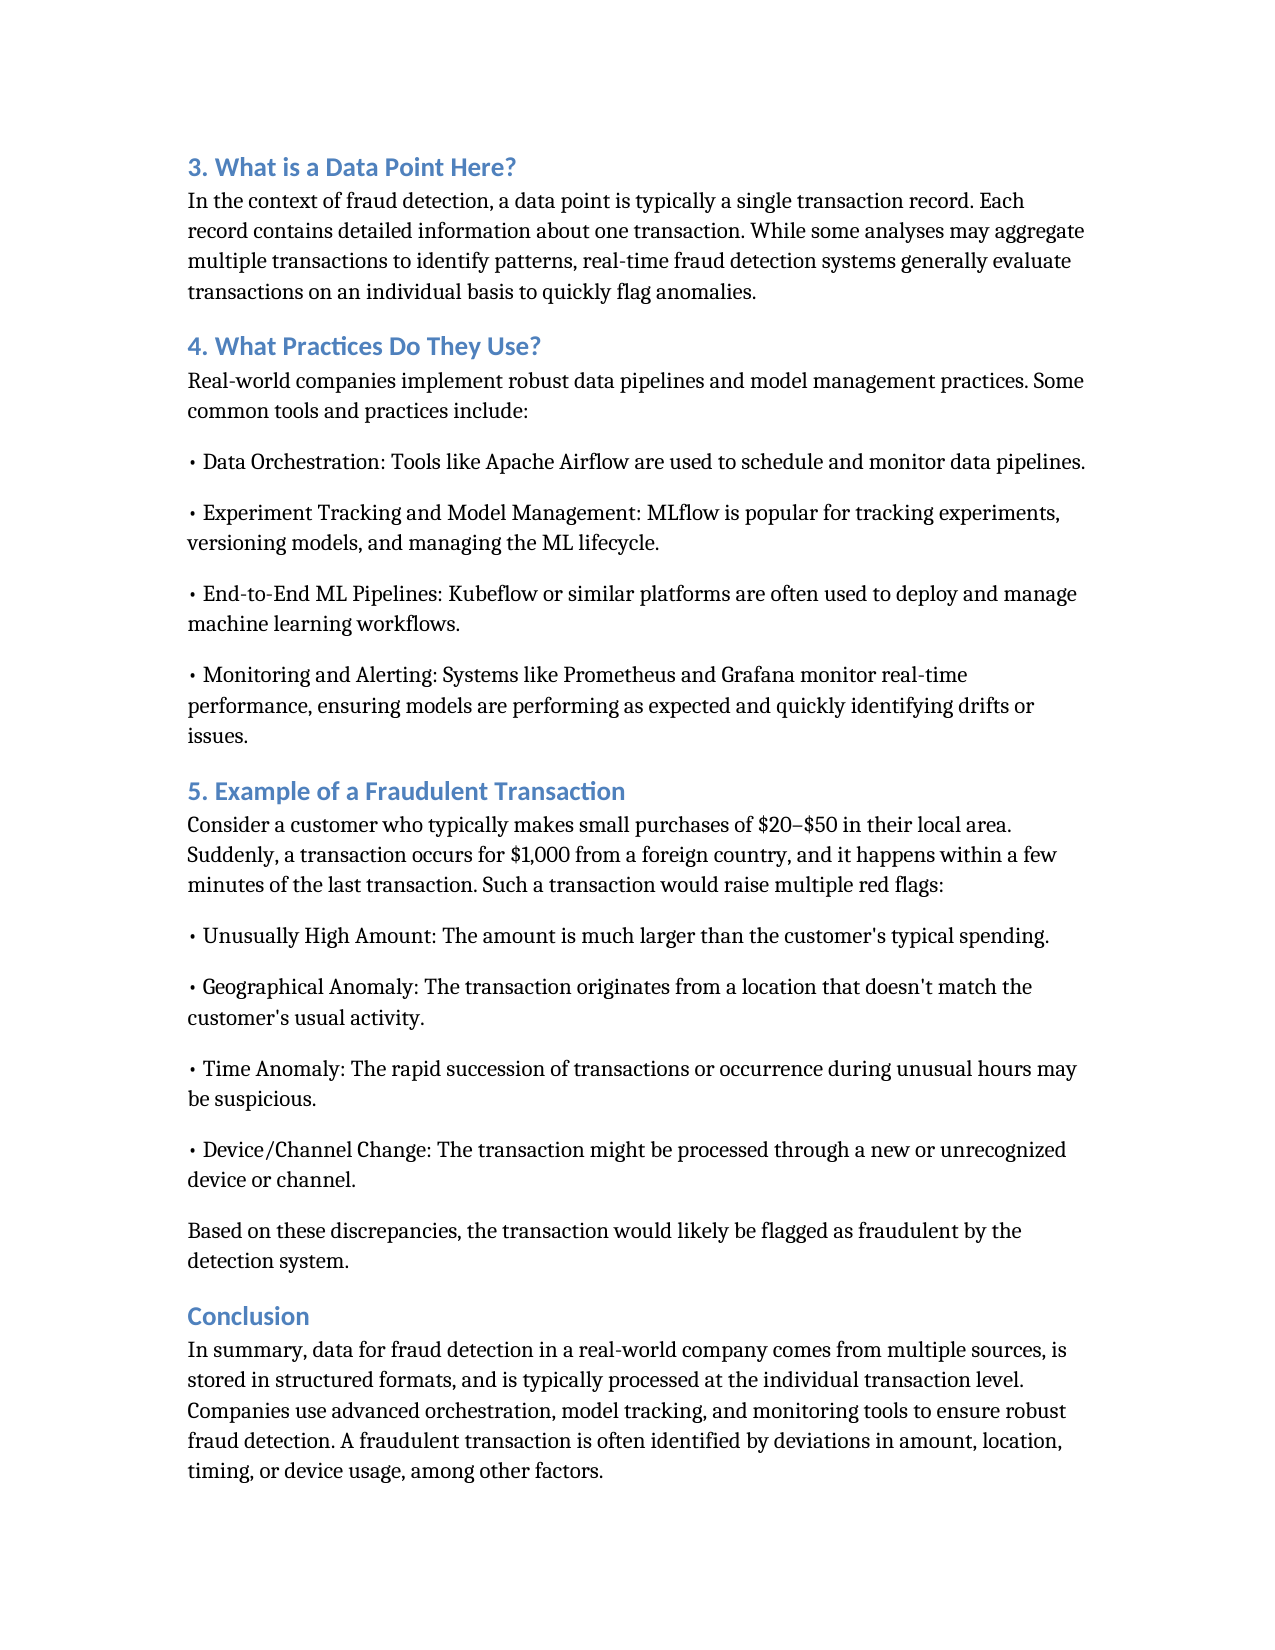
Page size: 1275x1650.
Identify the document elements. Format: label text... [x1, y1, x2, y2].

text • Device/Channel Change: The transaction might be processed through a new or unrecognized device or channel. [187, 1137, 1087, 1193]
text Real-world companies implement robust data pipelines and model management practices. Some common tools and practices include: [187, 367, 1087, 424]
text • Data Orchestration: Tools like Apache Airflow are used to schedule and monitor data pipelines. [187, 449, 1087, 475]
text • Experiment Tracking and Model Management: MLflow is popular for tracking experiments, versioning models, and managing the ML lifecycle. [187, 500, 1087, 556]
subtitle 5. Example of a Fraudulent Transaction [187, 774, 1087, 807]
subtitle Conclusion [187, 1299, 1087, 1332]
text • Unusually High Amount: The amount is much larger than the customer's typical spending. [187, 923, 1087, 949]
subtitle 4. What Practices Do They Use? [187, 329, 1087, 363]
text • Time Anomaly: The rapid succession of transactions or occurrence during unusual hours may be suspicious. [187, 1055, 1087, 1112]
text In the context of fraud detection, a data point is typically a single transaction record. Each record contains detailed information about one transaction. While some analyses may aggregate multiple transactions to identify patterns, real-time fraud detection systems generally evaluate transactions on an individual basis to quickly flag anomalies. [187, 188, 1087, 305]
text • Geographical Anomaly: The transaction originates from a location that doesn't match the customer's usual activity. [187, 974, 1087, 1031]
text • Monitoring and Alerting: Systems like Prometheus and Grafana monitor real-time performance, ensuring models are performing as expected and quickly identifying drifts or issues. [187, 662, 1087, 749]
text • End-to-End ML Pipelines: Kubeflow or similar platforms are often used to deploy and manage machine learning workflows. [187, 581, 1087, 638]
text In summary, data for fraud detection in a real-world company comes from multiple sources, is stored in structured formats, and is typically processed at the individual transaction level. Companies use advanced orchestration, model tracking, and monitoring tools to ensure robust fraud detection. A fraudulent transaction is often identified by deviations in amount, location, timing, or device usage, among other factors. [187, 1337, 1087, 1484]
text Based on these discrepancies, the transaction would likely be flagged as fraudulent by the detection system. [187, 1218, 1087, 1274]
text Consider a customer who typically makes small purchases of $20–$50 in their local area. Suddenly, a transaction occurs for $1,000 from a foreign country, and it happens within a few minutes of the last transaction. Such a transaction would raise multiple red flags: [187, 812, 1087, 898]
subtitle 3. What is a Data Point Here? [187, 150, 1087, 183]
